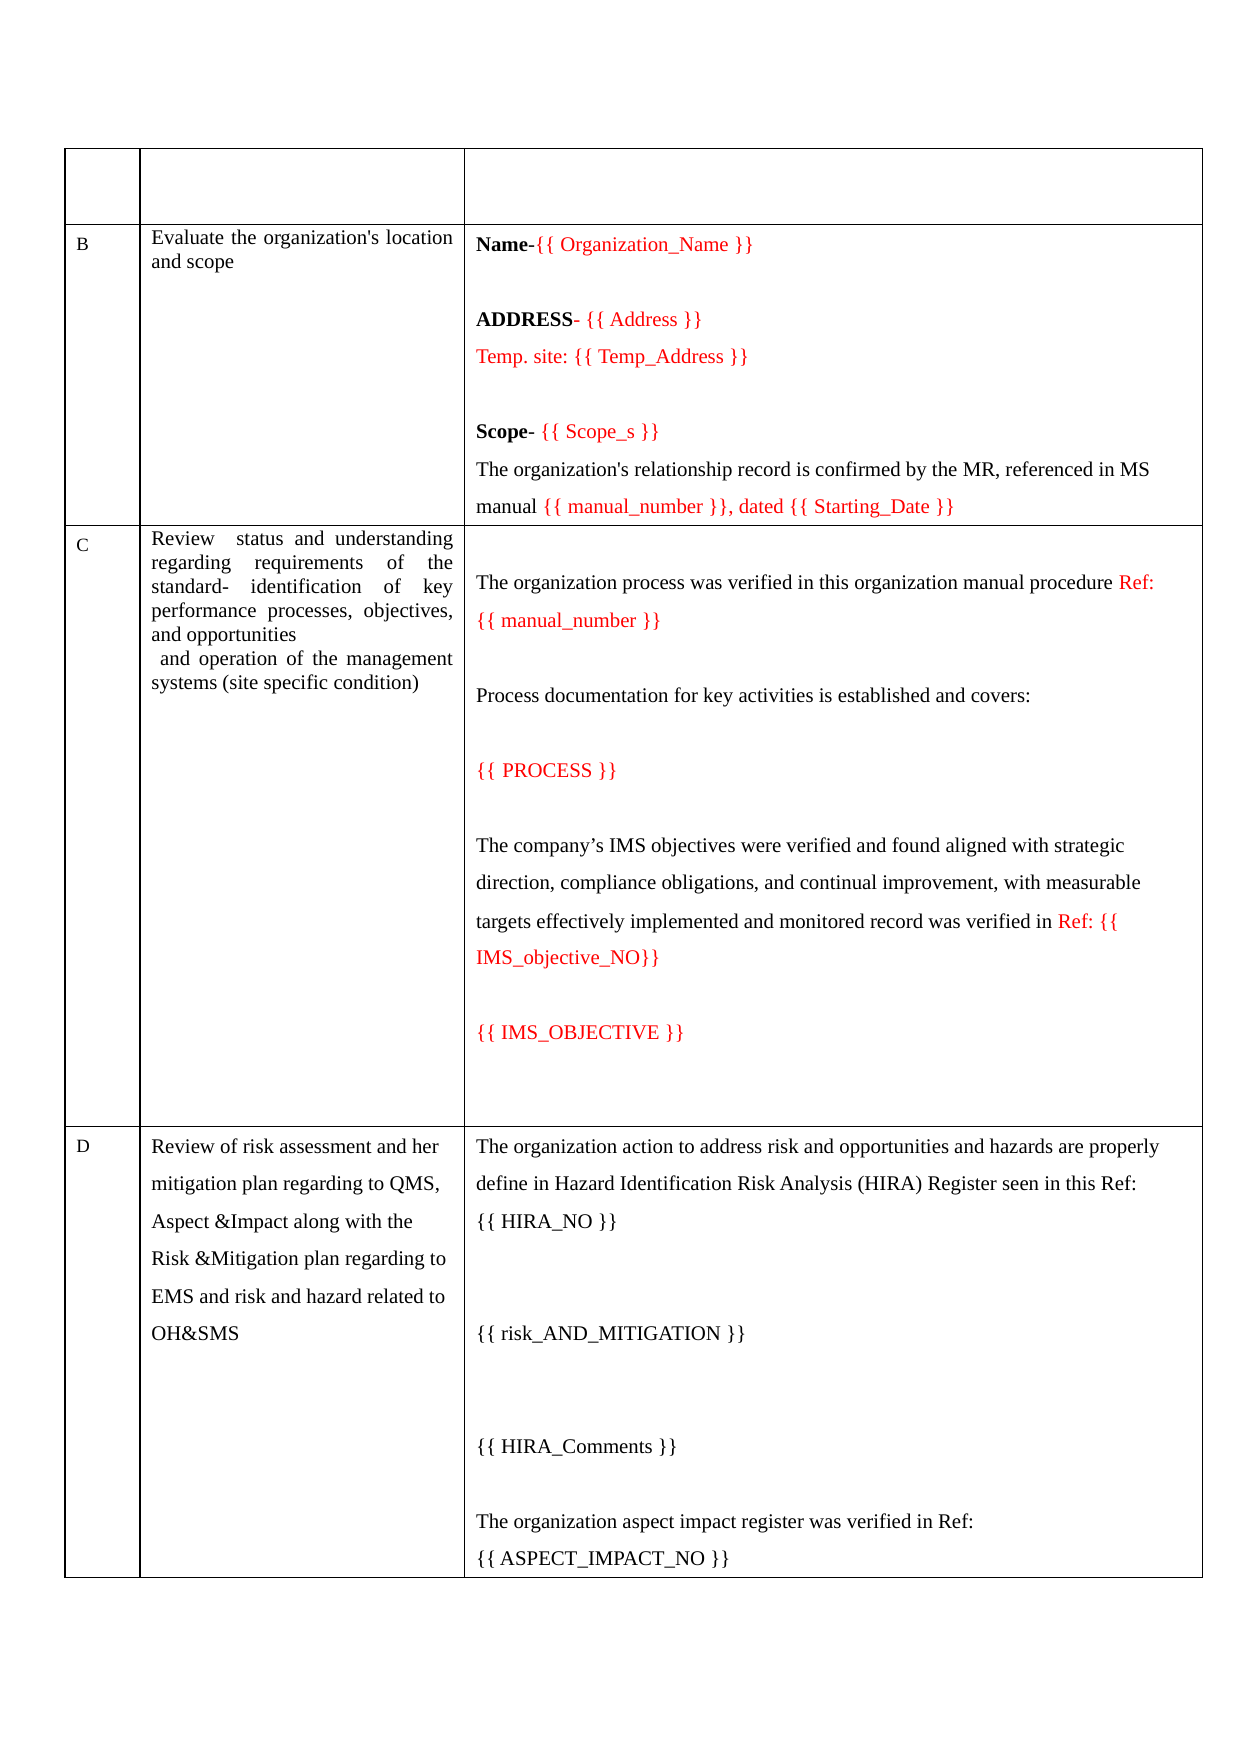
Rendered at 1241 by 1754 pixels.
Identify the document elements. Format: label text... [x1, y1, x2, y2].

table_cell B [66, 225, 139, 525]
table_cell D [66, 1127, 139, 1577]
table_cell C [66, 526, 139, 1126]
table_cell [141, 149, 464, 224]
table_cell A [66, 149, 139, 224]
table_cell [141, 1127, 464, 1577]
table_cell The organization process was verified in this organization manual procedure Ref: {{ manual_number }} Process documentation for key activities is established and covers: {{ PROCESS }} The company’s IMS objectives were verified and found aligned with strategic direction, compliance obligations, and continual improvement, with measurable targets effectively implemented and monitored record was verified in Ref: {{ IMS_objective_NO}} {{ IMS_OBJECTIVE }} [465, 526, 1202, 1126]
table_cell Name-{{ Organization_Name }} ADDRESS- {{ Address }} Temp. site: {{ Temp_Address }} Scope- {{ Scope_s }} The organization's relationship record is confirmed by the MR, referenced in MS manual {{ manual_number }}, dated {{ Starting_Date }} [465, 225, 1202, 525]
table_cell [465, 1127, 1202, 1577]
table_cell Review status and understanding regarding requirements of the standard- identification of key performance processes, objectives, and opportunities and operation of the management systems (site specific condition) [141, 526, 464, 1126]
table_cell Evaluate the organization's location and scope [141, 225, 464, 525]
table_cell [465, 149, 1202, 224]
